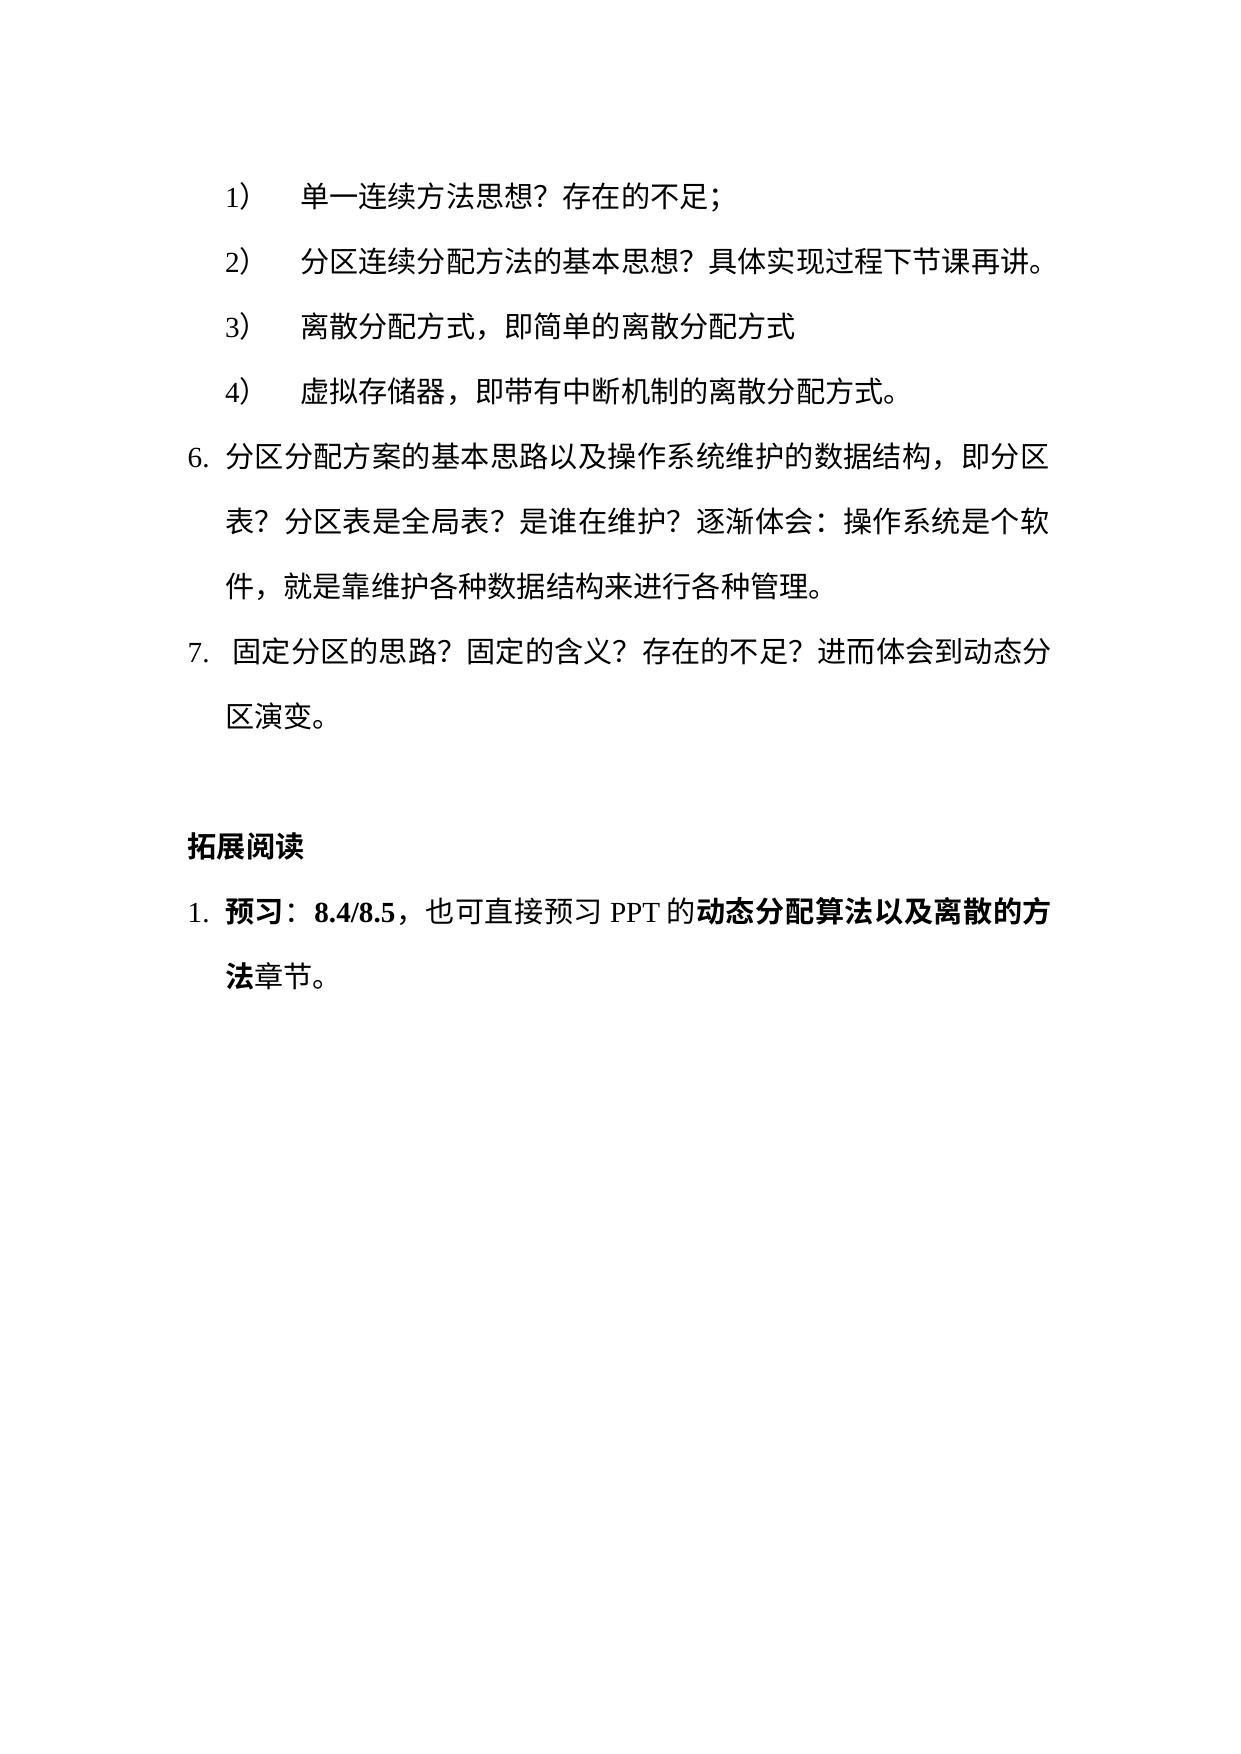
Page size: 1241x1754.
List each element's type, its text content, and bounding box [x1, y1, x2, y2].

list 固定分区的思路？固定的含义？存在的不足？进而体会到动态分区演变。 [187, 617, 1053, 747]
list 离散分配方式，即简单的离散分配方式 [225, 292, 1053, 357]
list 分区连续分配方法的基本思想？具体实现过程下节课再讲。 [225, 227, 1053, 292]
list 单一连续方法思想？存在的不足； [225, 162, 1053, 227]
text 拓展阅读 [187, 812, 1053, 877]
list 虚拟存储器，即带有中断机制的离散分配方式。 [225, 357, 1053, 422]
list 分区分配方案的基本思路以及操作系统维护的数据结构，即分区表？分区表是全局表？是谁在维护？逐渐体会：操作系统是个软件，就是靠维护各种数据结构来进行各种管理。 [187, 422, 1053, 617]
list 预习：8.4/8.5，也可直接预习PPT的动态分配算法以及离散的方法章节。 [187, 877, 1053, 1007]
